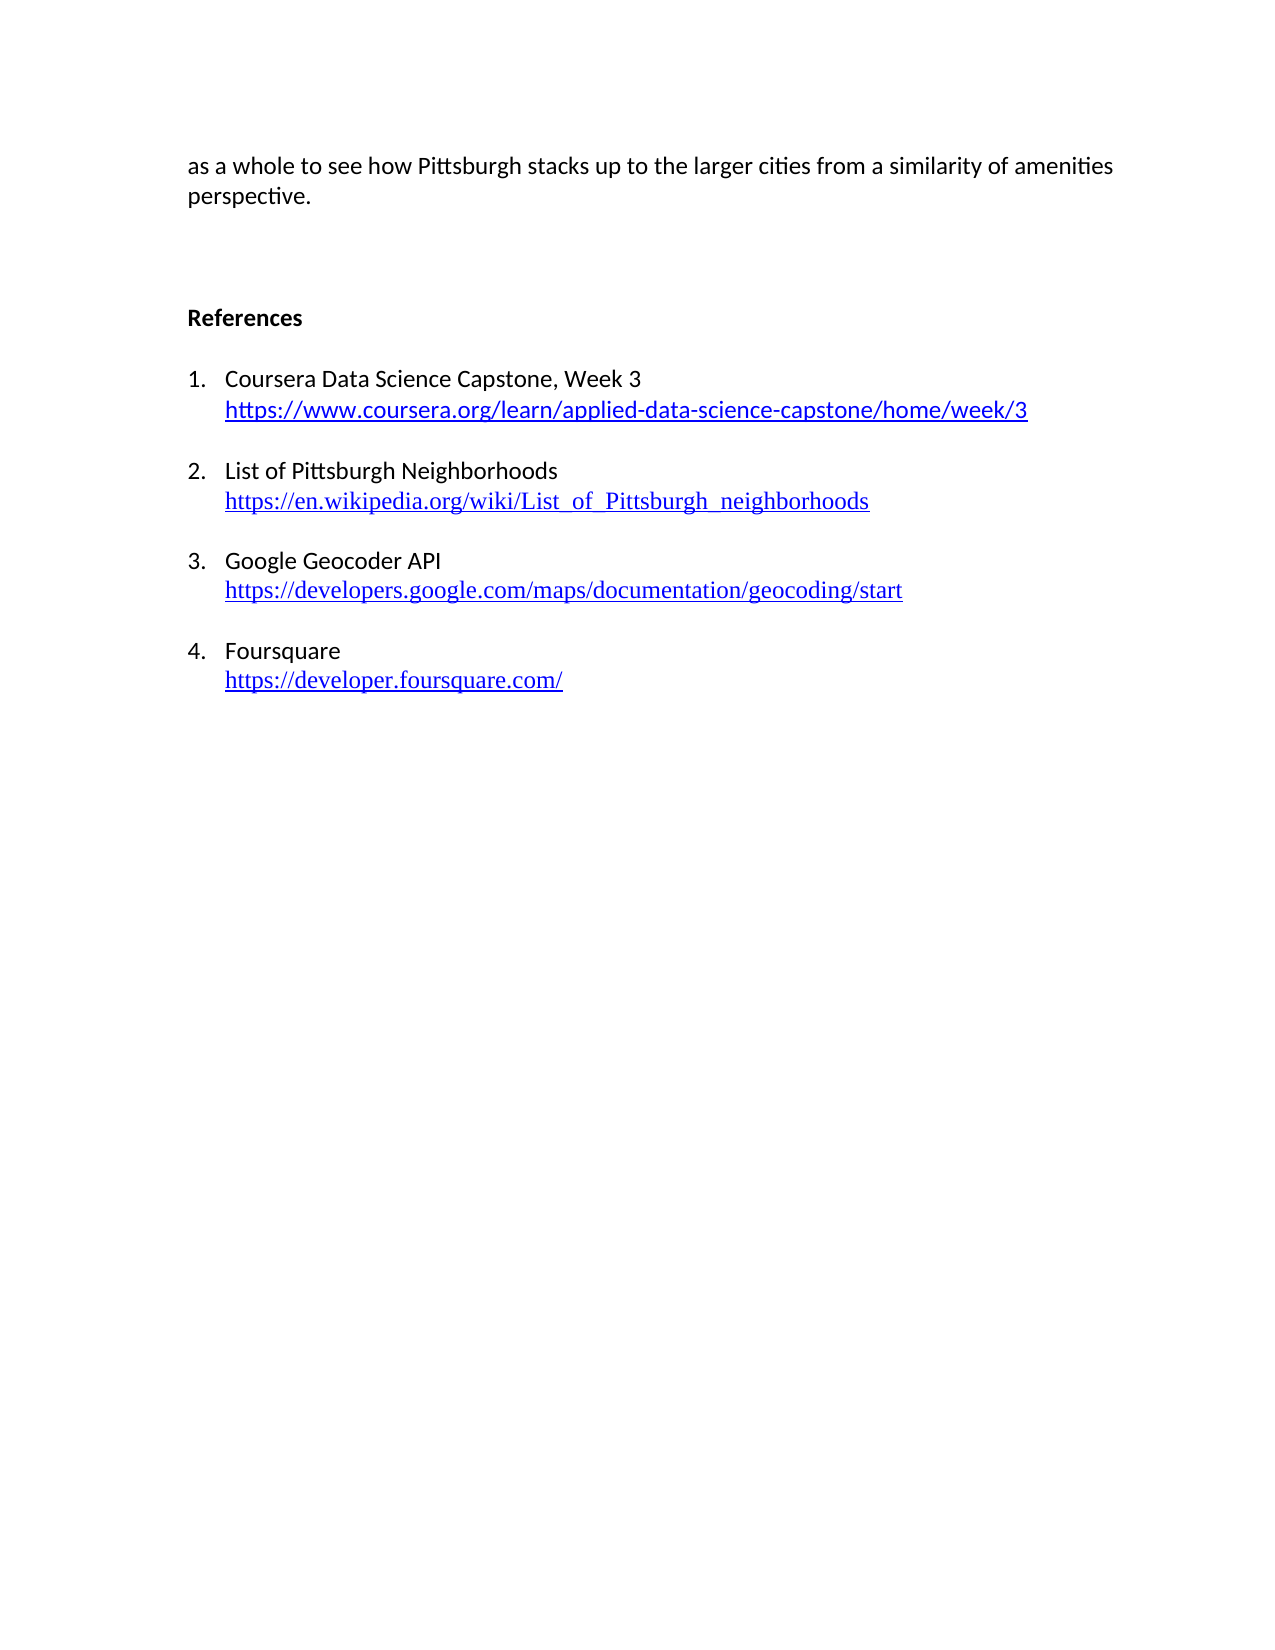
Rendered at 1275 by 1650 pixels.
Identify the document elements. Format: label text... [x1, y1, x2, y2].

list https://developers.google.com/maps/documentation/geocoding/start [225, 576, 1125, 604]
list Google Geocoder API [187, 545, 1125, 576]
list Coursera Data Science Capstone, Week 3 [187, 364, 1125, 394]
list https://en.wikipedia.org/wiki/List_of_Pittsburgh_neighborhoods [225, 486, 1125, 514]
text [187, 150, 1125, 211]
list https://www.coursera.org/learn/applied-data-science-capstone/home/week/3 [225, 394, 1125, 425]
text References [187, 303, 1125, 333]
list https://developer.foursquare.com/ [225, 665, 1125, 694]
list Foursquare [187, 635, 1125, 665]
list List of Pittsburgh Neighborhoods [187, 455, 1125, 486]
